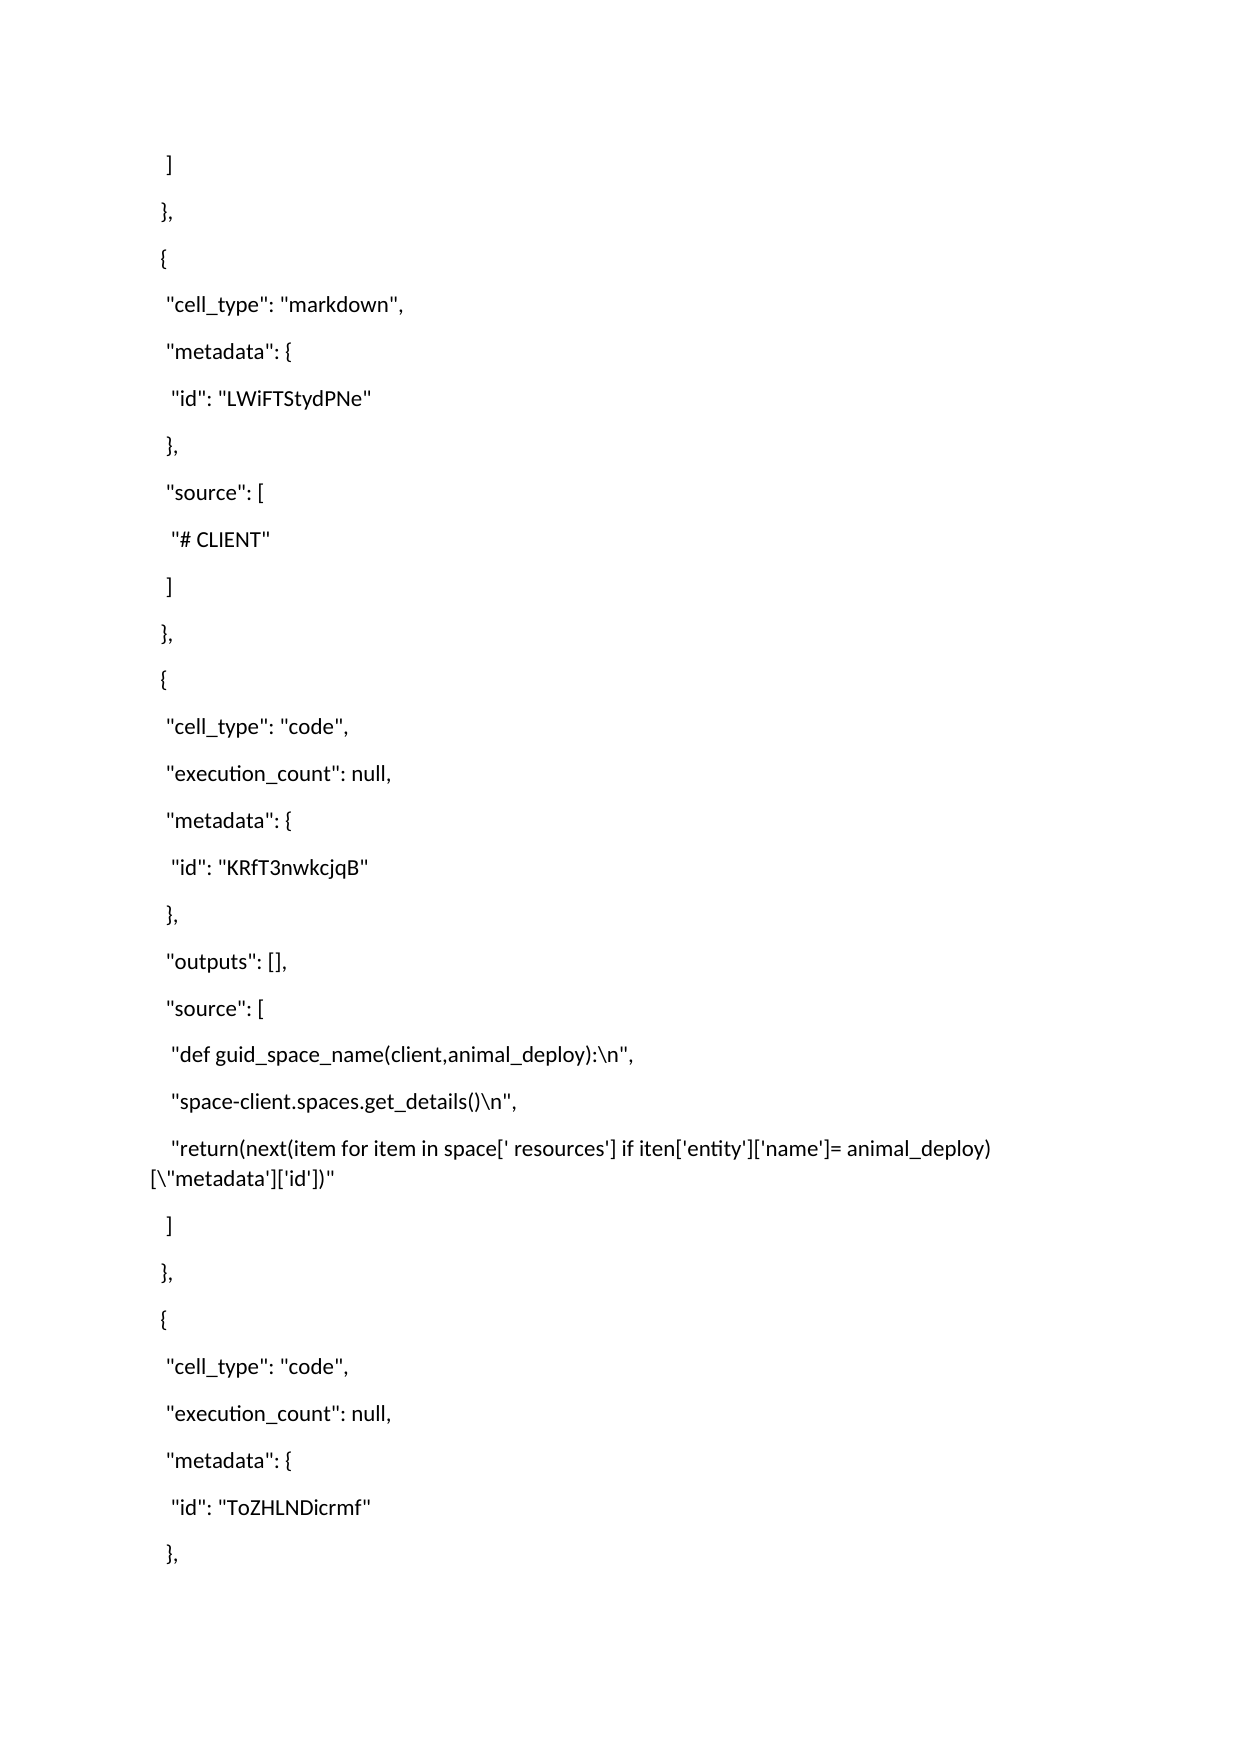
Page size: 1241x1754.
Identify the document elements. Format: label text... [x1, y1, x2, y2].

text "def guid_space_name(client,animal_deploy):\n", [150, 1041, 1090, 1069]
text ] [150, 572, 1090, 600]
text "id": "KRfT3nwkcjqB" [150, 853, 1090, 881]
text { [150, 244, 1090, 272]
text "space-client.spaces.get_details()\n", [150, 1087, 1090, 1116]
text "return(next(item for item in space[' resources'] if iten['entity']['name']= animal_deploy)[\"metadata']['id'])" [150, 1134, 1090, 1193]
text "# CLIENT" [150, 525, 1090, 553]
text }, [150, 1258, 1090, 1286]
text "cell_type": "code", [150, 712, 1090, 741]
text "source": [ [150, 994, 1090, 1022]
text }, [150, 900, 1090, 928]
text "id": "LWiFTStydPNe" [150, 384, 1090, 412]
text }, [150, 1539, 1090, 1568]
text "metadata": { [150, 1446, 1090, 1474]
text "metadata": { [150, 337, 1090, 366]
text { [150, 666, 1090, 694]
text ] [150, 1211, 1090, 1239]
text "metadata": { [150, 806, 1090, 834]
text ] [150, 150, 1090, 178]
text }, [150, 197, 1090, 225]
text { [150, 1305, 1090, 1333]
text "id": "ToZHLNDicrmf" [150, 1493, 1090, 1521]
text }, [150, 619, 1090, 647]
text "cell_type": "code", [150, 1352, 1090, 1380]
text "outputs": [], [150, 947, 1090, 975]
text }, [150, 431, 1090, 459]
text "cell_type": "markdown", [150, 291, 1090, 319]
text "source": [ [150, 478, 1090, 506]
text "execution_count": null, [150, 1399, 1090, 1427]
text "execution_count": null, [150, 759, 1090, 787]
